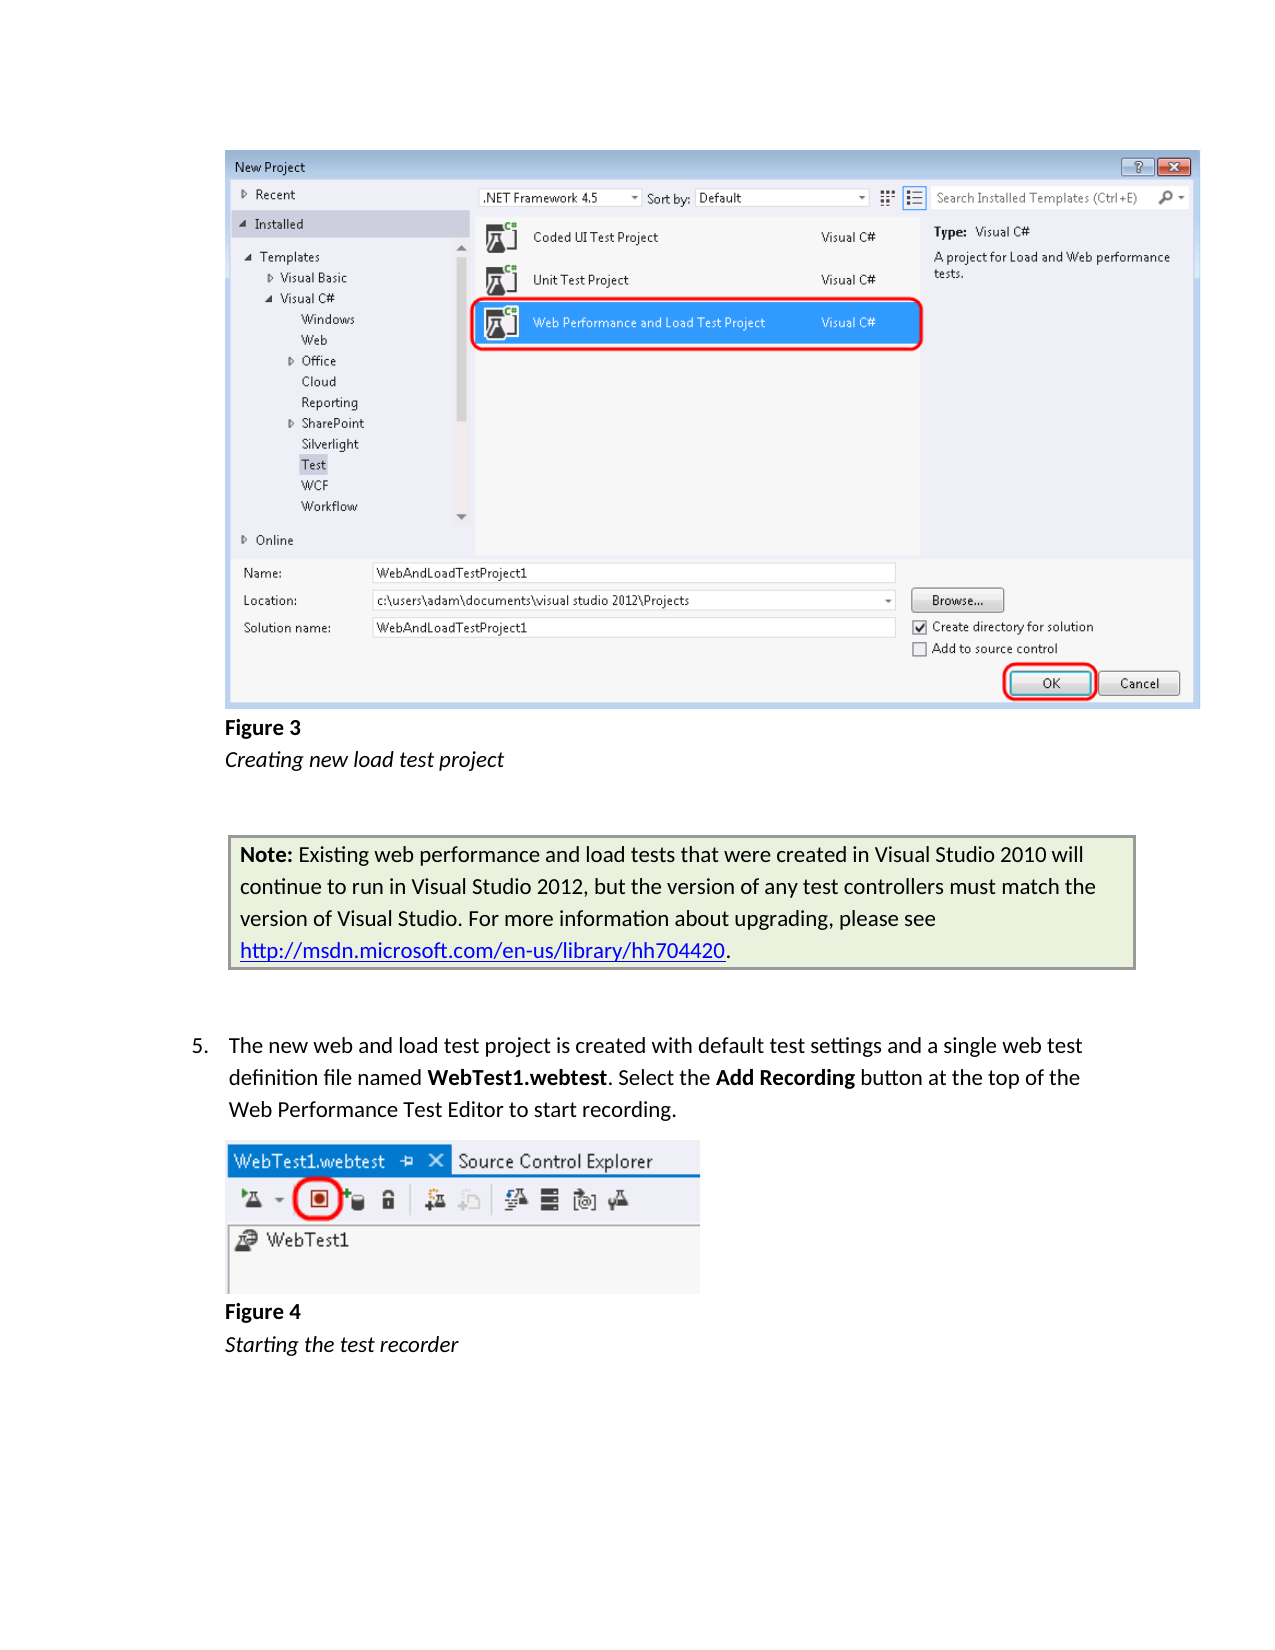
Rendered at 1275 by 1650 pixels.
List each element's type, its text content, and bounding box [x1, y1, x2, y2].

list The new web and load test project is created with default test settings and a single web test definition file named WebTest1.webtest. Select the Add Recording button at the top of the Web Performance Test Editor to start recording. [191, 1031, 1125, 1123]
text Figure 4 [225, 1297, 1125, 1326]
picture [225, 150, 1200, 709]
text Creating new load test project [225, 745, 1125, 773]
text Figure 3 [225, 713, 1125, 741]
text Starting the test recorder [225, 1330, 1125, 1358]
text Note: Existing web performance and load tests that were created in Visual Studio 2010 will continue to run in Visual Studio 2012, but the version of any test controllers must match the version of Visual Studio. For more information about upgrading, please see http://msdn.microsoft.com/en-us/library/hh704420. [231, 838, 1133, 967]
picture [225, 1140, 700, 1294]
